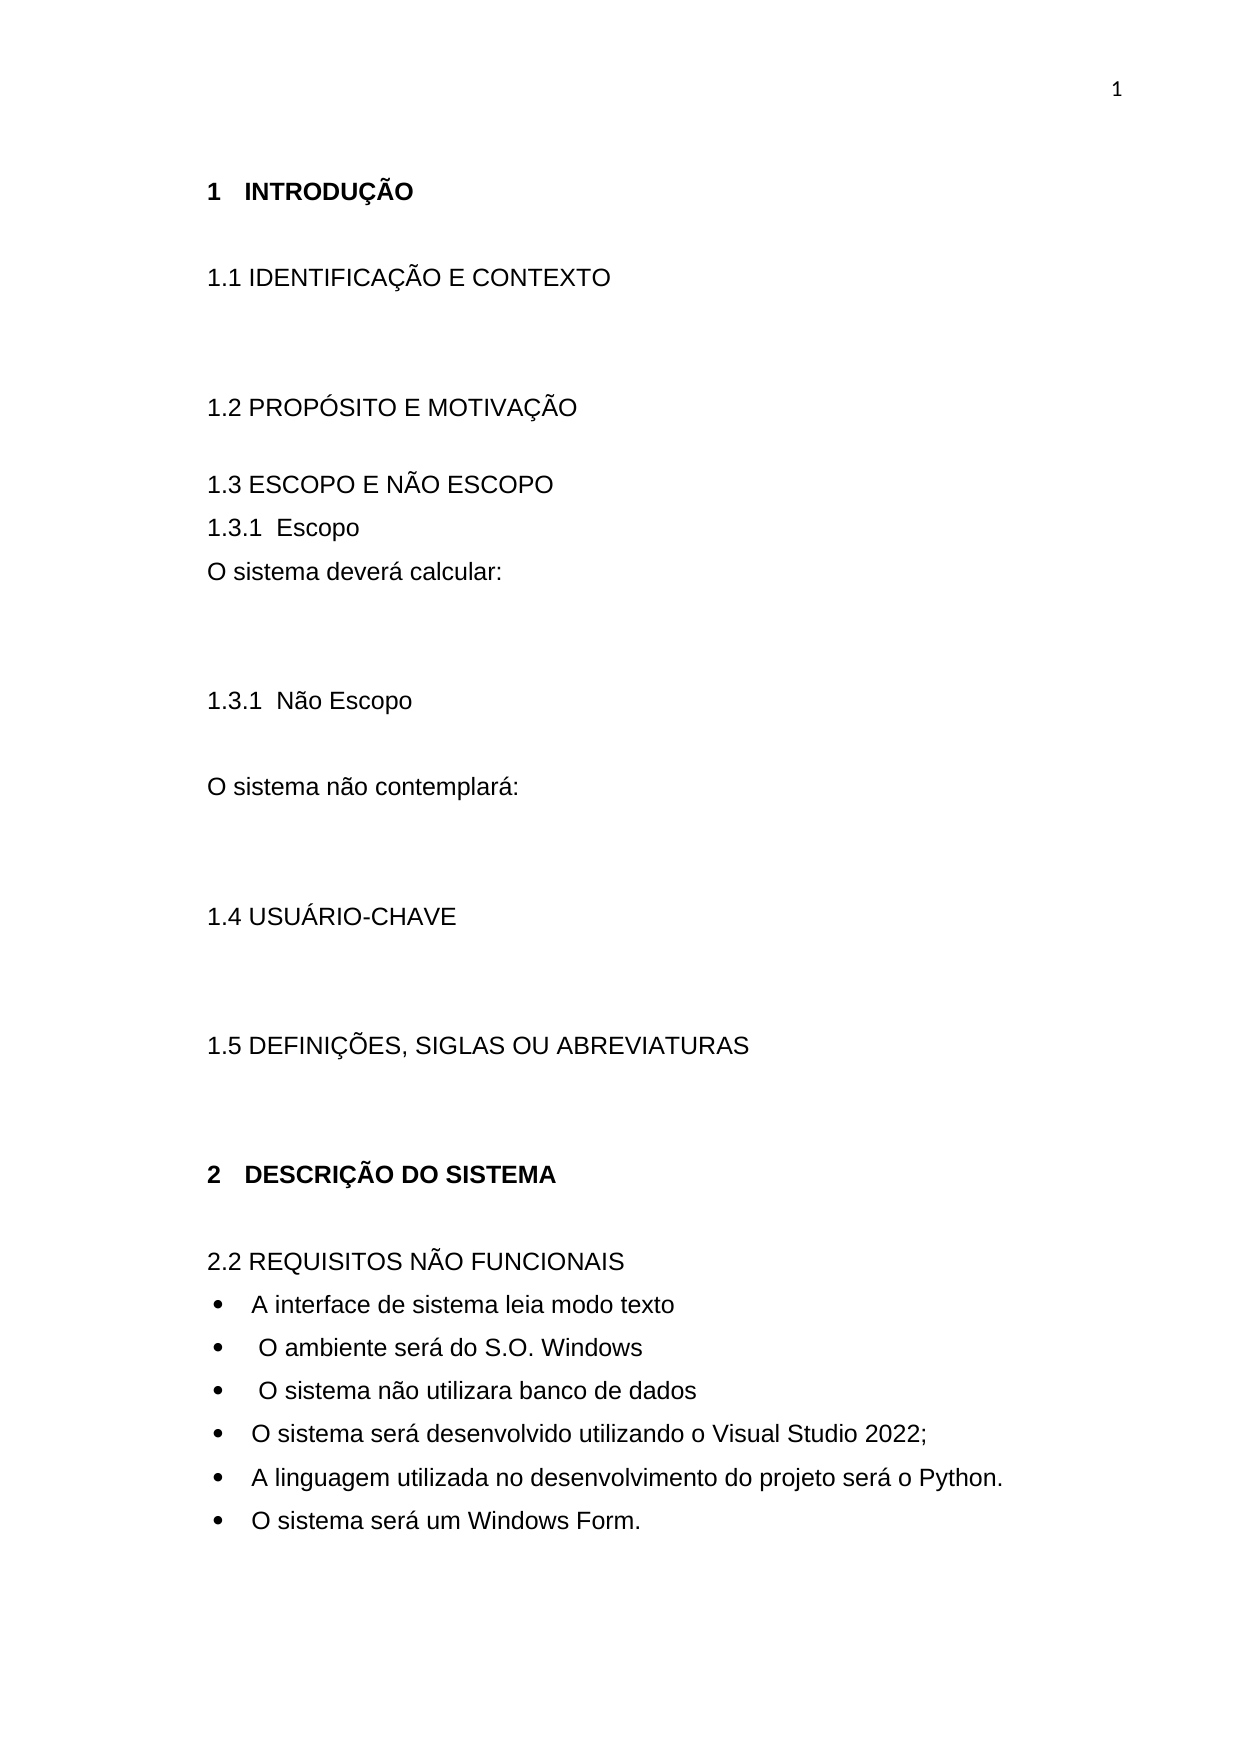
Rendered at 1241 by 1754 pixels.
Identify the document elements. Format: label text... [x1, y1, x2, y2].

list O sistema será desenvolvido utilizando o Visual Studio 2022; [214, 1419, 1122, 1448]
text 1.4 USUÁRIO-CHAVE [207, 902, 1122, 930]
text O sistema deverá calcular: [207, 557, 1122, 585]
text 2.2 REQUISITOS NÃO FUNCIONAIS [207, 1247, 1122, 1275]
text 1.1 IDENTIFICAÇÃO E CONTEXTO [207, 263, 1122, 292]
list A interface de sistema leia modo texto [214, 1290, 1122, 1318]
list O sistema não utilizara banco de dados [214, 1376, 1122, 1405]
list INTRODUÇÃO [207, 177, 1122, 206]
text 1.3.1 Não Escopo [207, 686, 1122, 715]
list A linguagem utilizada no desenvolvimento do projeto será o Python. [214, 1463, 1122, 1491]
list DESCRIÇÃO DO SISTEMA [207, 1160, 1122, 1189]
text 1.3 ESCOPO E NÃO ESCOPO [207, 470, 1122, 499]
list O ambiente será do S.O. Windows [214, 1333, 1122, 1362]
text 1.5 DEFINIÇÕES, SIGLAS OU ABREVIATURAS [207, 1031, 1122, 1060]
list O sistema será um Windows Form. [214, 1506, 1122, 1535]
text 1.3.1 Escopo [207, 513, 1122, 542]
text O sistema não contemplará: [207, 772, 1122, 801]
text 1.2 PROPÓSITO E MOTIVAÇÃO [207, 393, 1122, 422]
